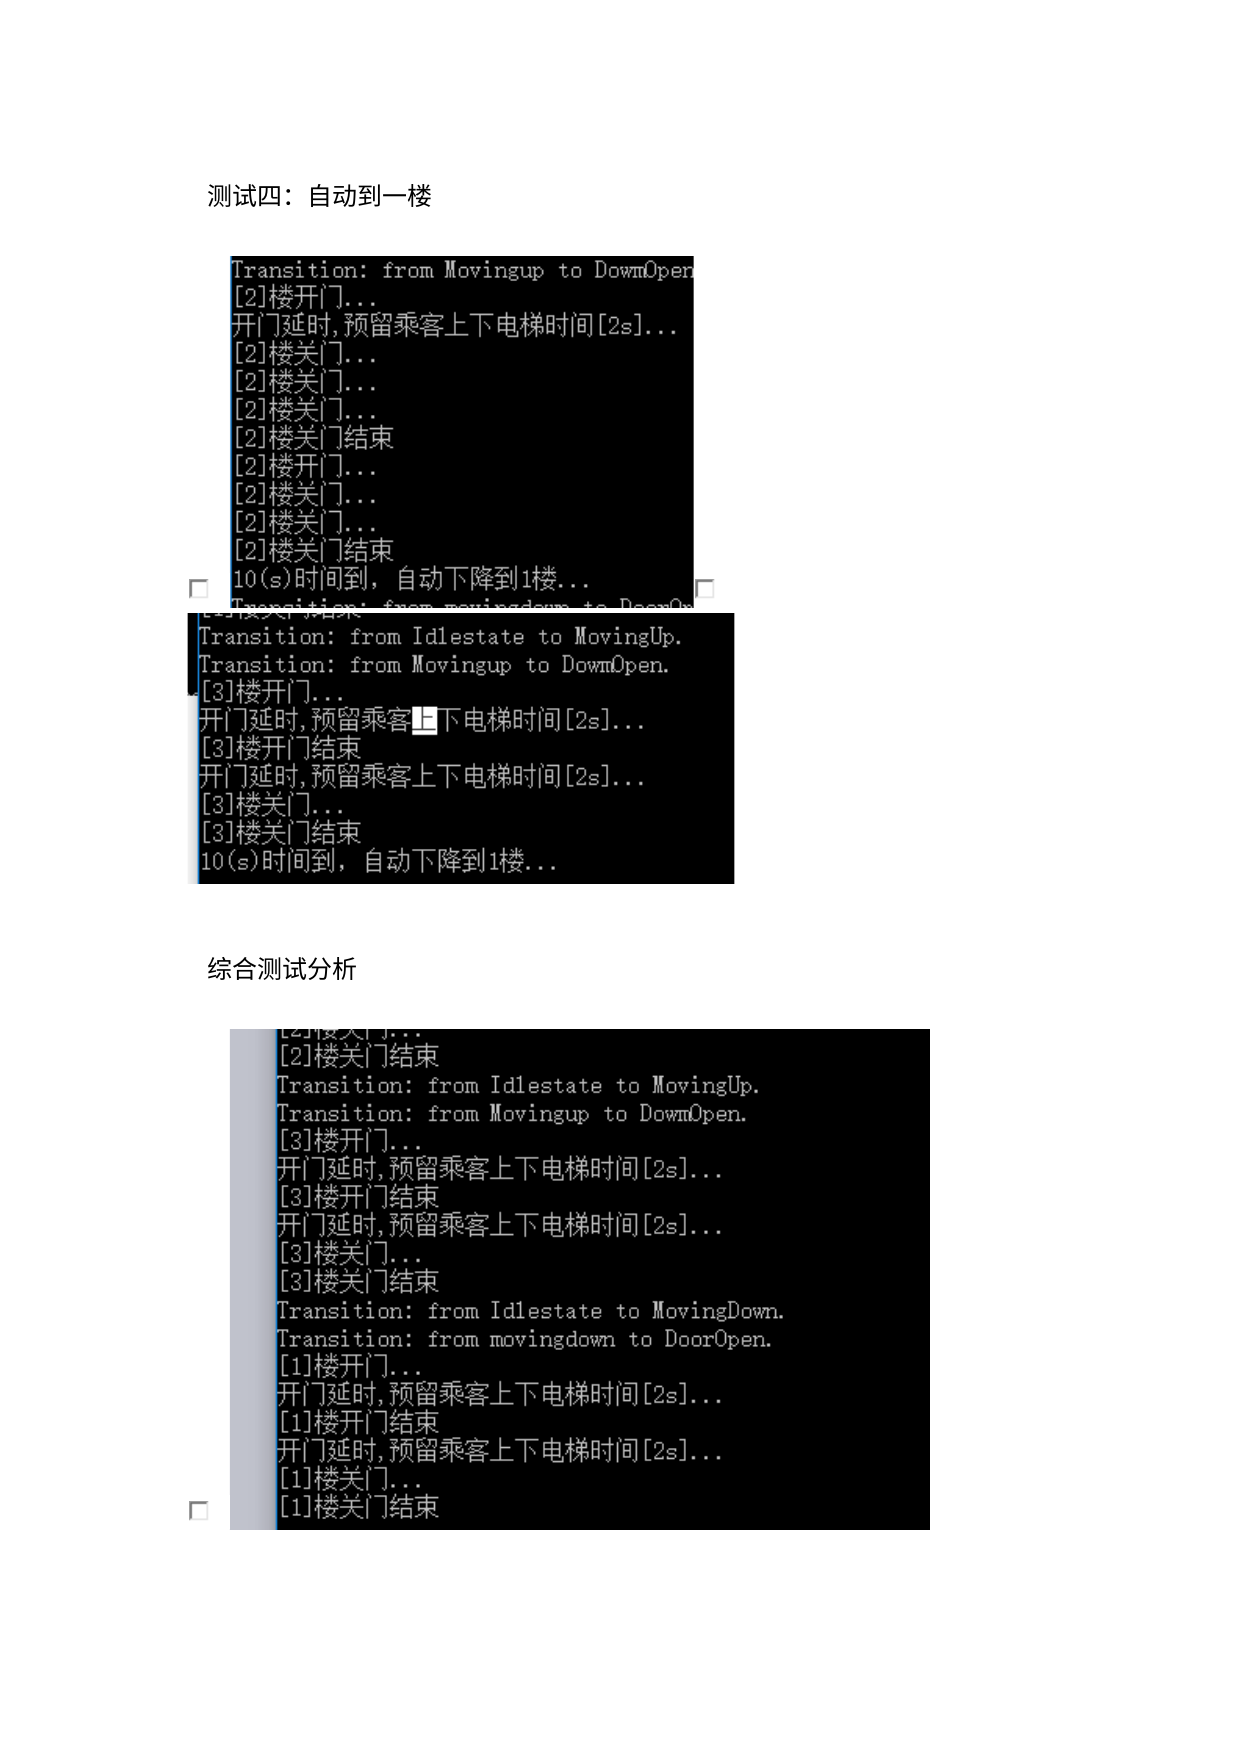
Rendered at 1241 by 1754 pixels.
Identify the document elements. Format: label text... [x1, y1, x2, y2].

picture [187, 613, 735, 884]
picture [229, 256, 694, 608]
picture [229, 1029, 930, 1530]
text 测试四：自动到一楼 [187, 162, 1053, 227]
text 综合测试分析 [187, 935, 1053, 1000]
